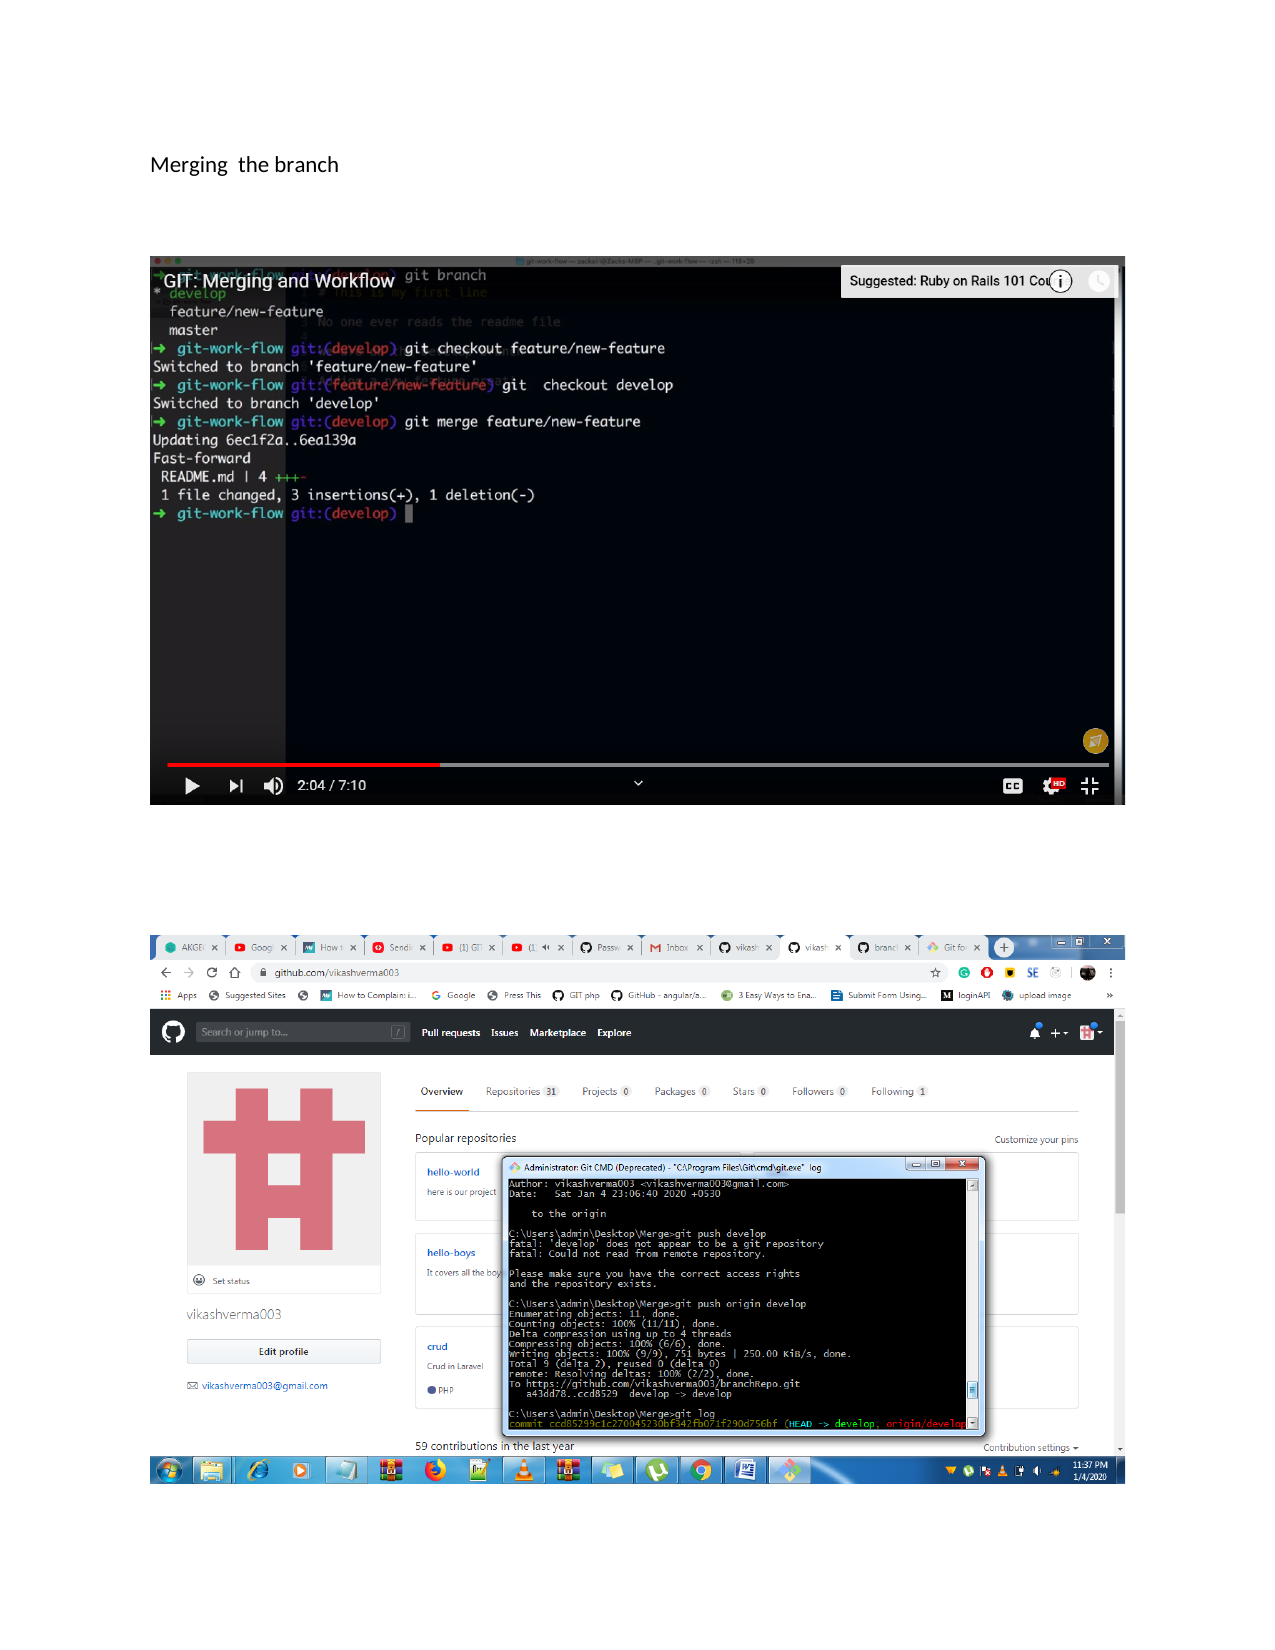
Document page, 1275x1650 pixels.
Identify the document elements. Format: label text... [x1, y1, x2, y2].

text Merging the branch [150, 150, 1125, 178]
picture [150, 256, 1125, 805]
picture [150, 935, 1125, 1484]
